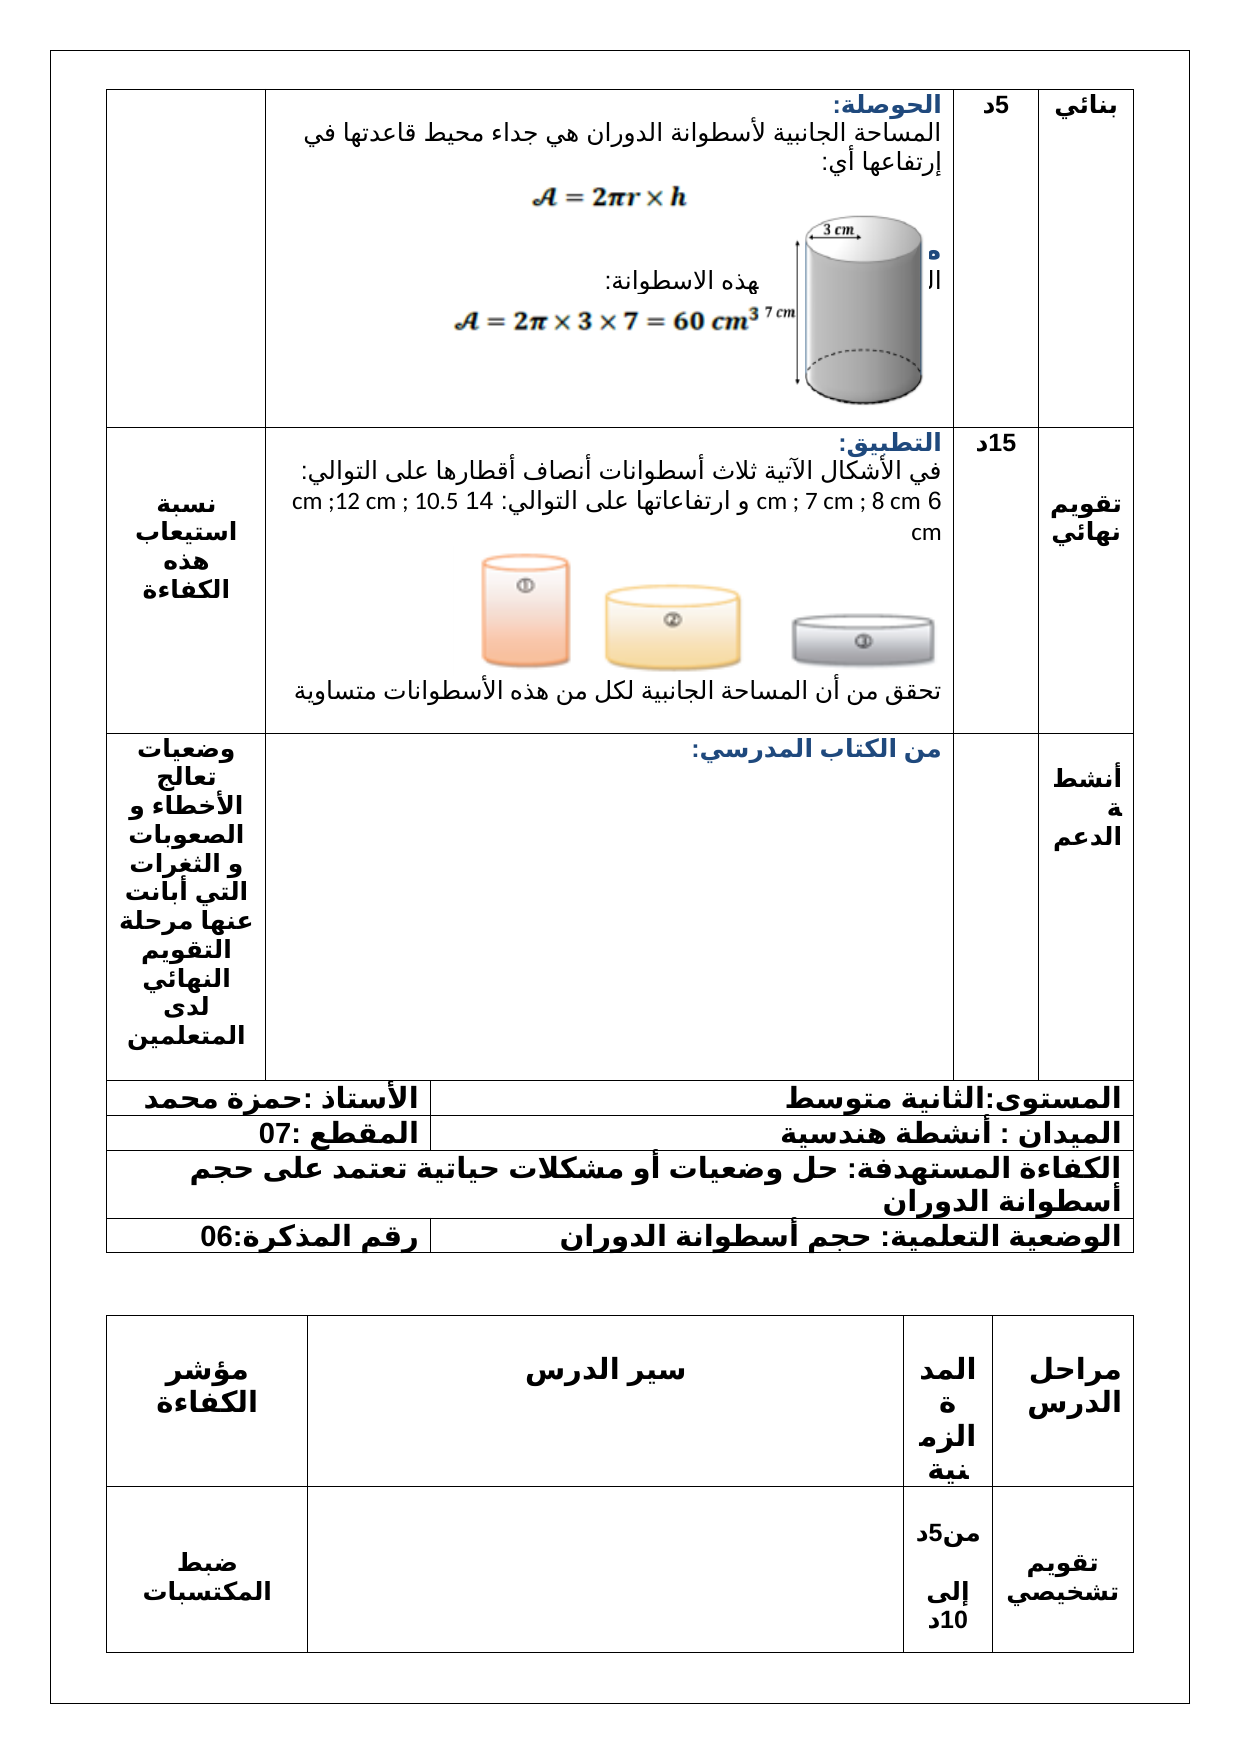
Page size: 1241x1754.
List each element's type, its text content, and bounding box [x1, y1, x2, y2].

picture [452, 546, 942, 676]
table_cell الحوصلة: المساحة الجانبية لأسطوانة الدوران هي جداء محيط قاعدتها في إرتفاعها أي: مثال: المساحة الجانبية لهذه الاسطوانة: [266, 90, 953, 427]
table_cell ضبط المكتسبات [107, 1487, 307, 1652]
table_cell التطبيق: في الأشكال الآتية ثلاث أسطوانات أنصاف أقطارها على التوالي: 6 cm ; 7 cm ; 8 cm و ارتفاعاتها على التوالي: 14 cm ;12 cm ; 10.5 cm تحقق من أن المساحة الجانبية لكل من هذه الأسطوانات متساوية [266, 428, 953, 733]
table_cell تقويم بنائي [1039, 90, 1133, 427]
table_cell [308, 1487, 903, 1652]
table_header مراحل الدرس [993, 1316, 1133, 1486]
table_header المدة الزمنية [904, 1316, 992, 1486]
table_cell وضعيات تعالج الأخطاء و الصعوبات و الثغرات التي أبانت عنها مرحلة التقويم النهائي لدى المتعلمين [107, 734, 265, 1080]
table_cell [107, 90, 265, 427]
picture [431, 294, 758, 351]
table_header مؤشر الكفاءة [107, 1316, 307, 1486]
table_cell تقويم تشخيصي [993, 1487, 1133, 1652]
table_cell المقطع :07 [107, 1116, 430, 1149]
table_cell تقويم نهائي [1039, 428, 1133, 733]
table_cell الكفاءة المستهدفة: حل وضعيات أو مشكلات حياتية تعتمد على حجم أسطوانة الدوران [107, 1151, 1133, 1218]
table_cell الميدان : أنشطة هندسية [431, 1116, 1133, 1149]
table_cell أنشطة الدعم [1039, 734, 1133, 1080]
table_cell رقم المذكرة:06 [107, 1219, 430, 1252]
table_cell الوضعية التعلمية: حجم أسطوانة الدوران [431, 1219, 1133, 1252]
table_cell من5د إلى10د [904, 1487, 992, 1652]
table_cell من الكتاب المدرسي: [266, 734, 953, 1080]
table_cell نسبة استيعاب هذه الكفاءة [107, 428, 265, 733]
table_header سير الدرس [308, 1316, 903, 1486]
table_cell 15د [954, 428, 1038, 733]
table_cell المستوى:الثانية متوسط [431, 1081, 1133, 1115]
table_cell الأستاذ :حمزة محمد [107, 1081, 430, 1115]
table_cell [954, 734, 1038, 1080]
table_cell 5د [954, 90, 1038, 427]
picture [512, 175, 707, 233]
